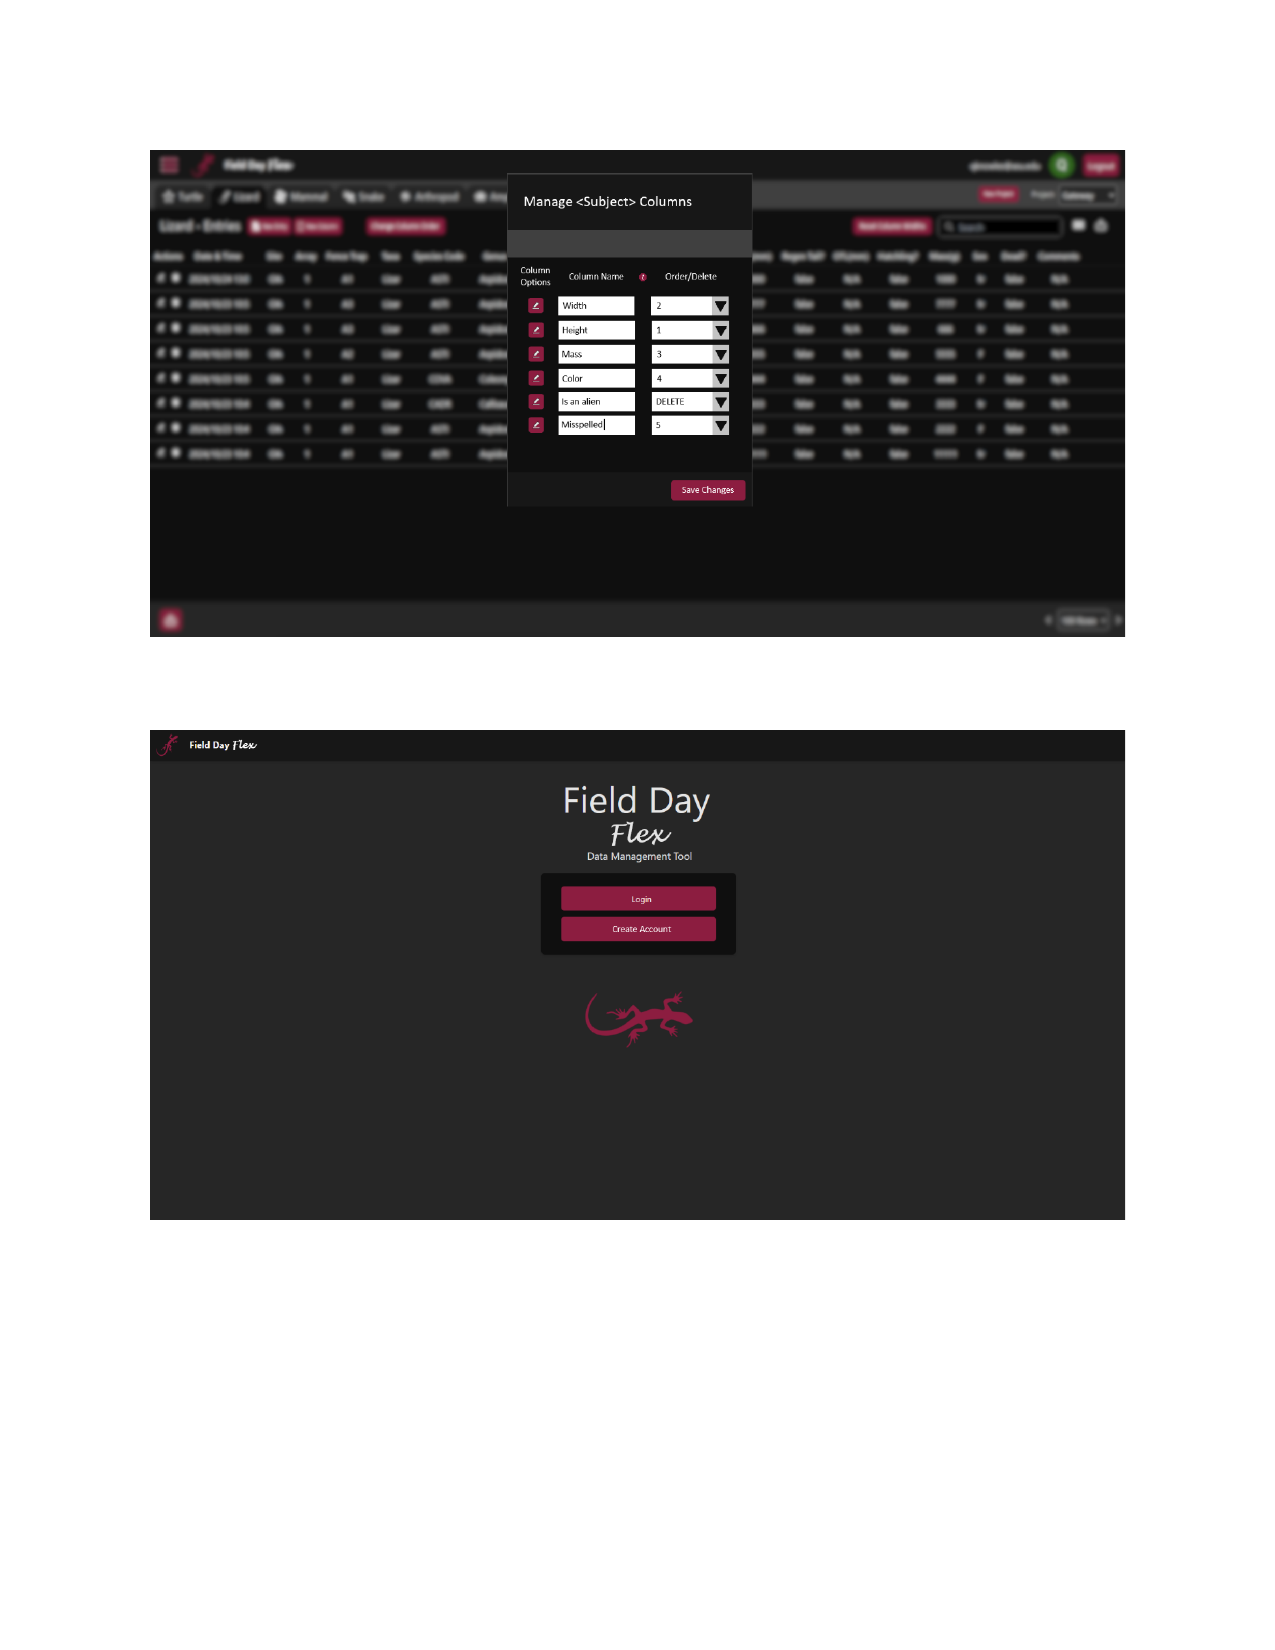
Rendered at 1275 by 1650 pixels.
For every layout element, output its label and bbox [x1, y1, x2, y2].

picture [150, 730, 1125, 1220]
picture [150, 150, 1125, 637]
